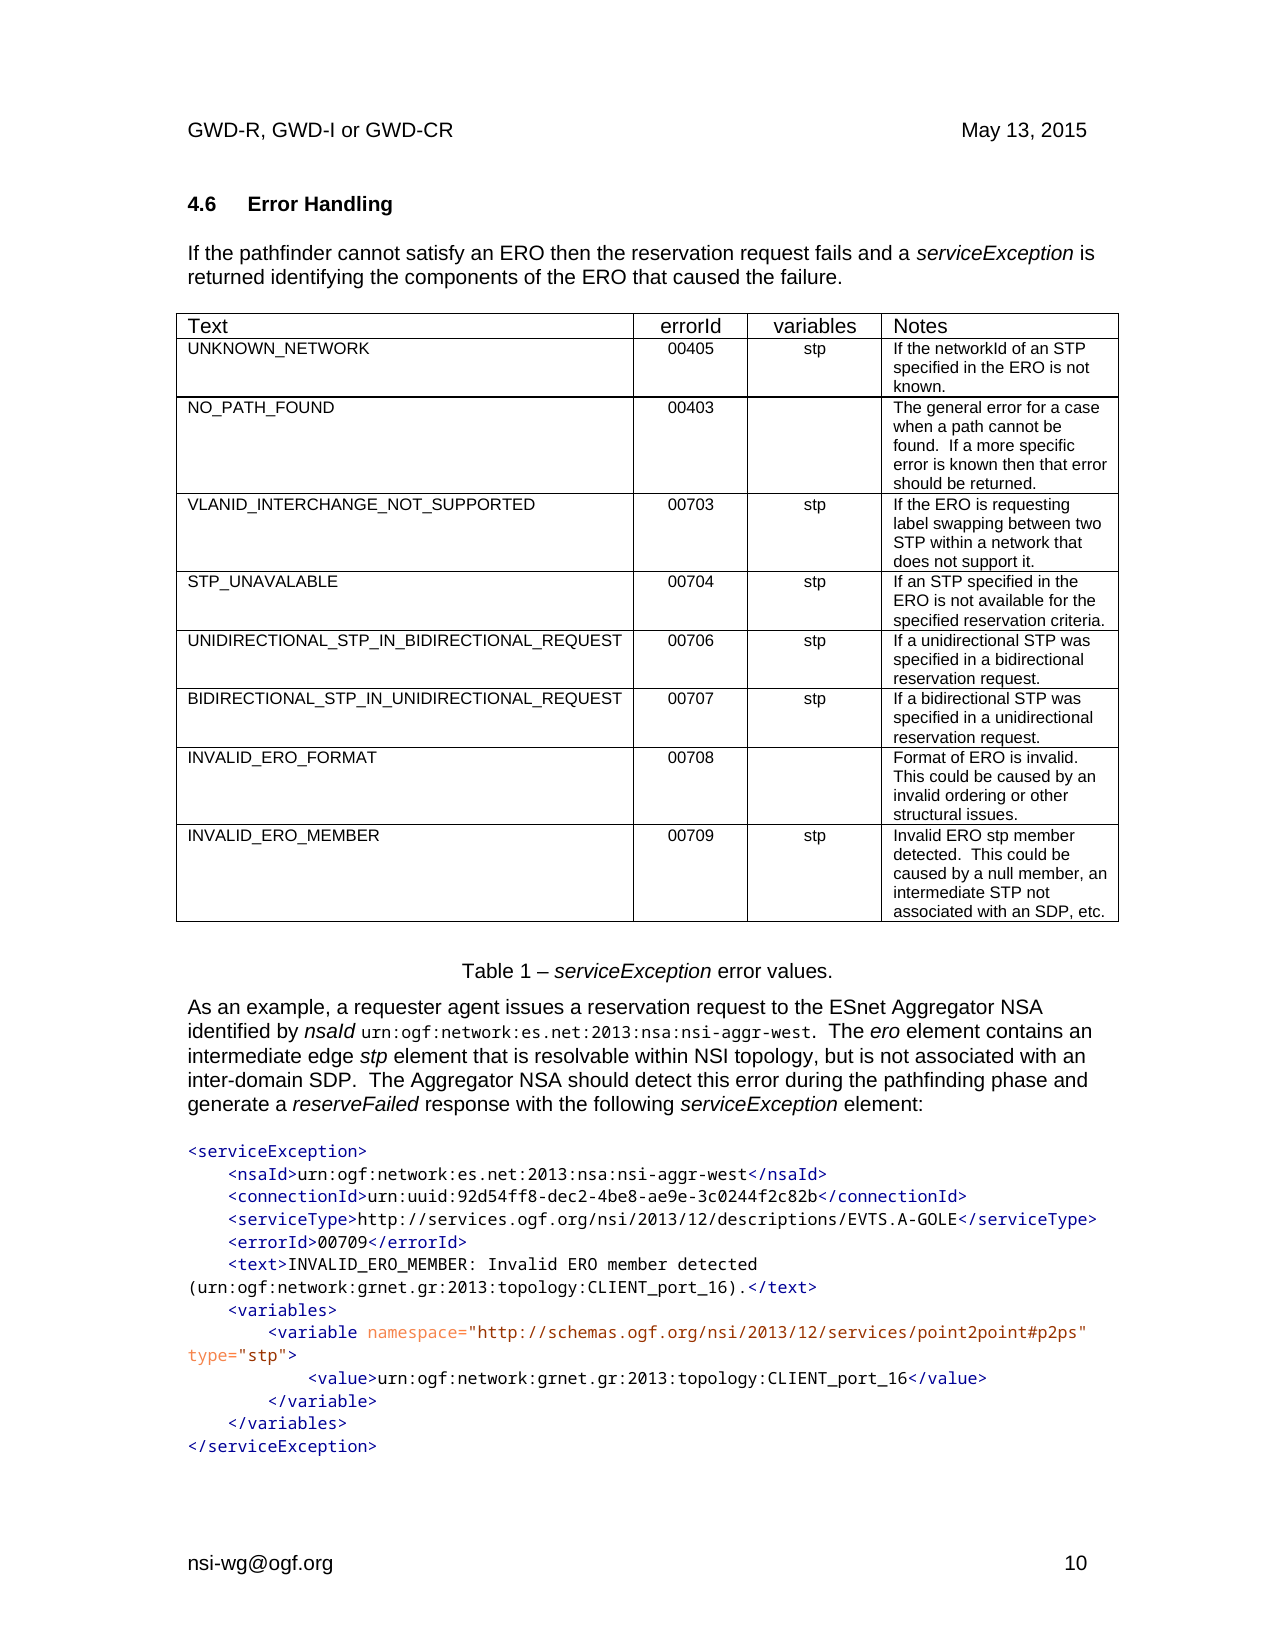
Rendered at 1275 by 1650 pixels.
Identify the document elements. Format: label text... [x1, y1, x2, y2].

table_cell 00403 [634, 398, 747, 493]
table_cell 00405 [634, 339, 747, 396]
table_cell Invalid ERO stp member detected. This could be caused by a null member, an intermediate STP not associated with an SDP, etc. [882, 825, 1118, 921]
table_cell stp [748, 572, 881, 629]
table_cell stp [748, 339, 881, 396]
subtitle Error Handling [187, 192, 1107, 216]
text If the pathfinder cannot satisfy an ERO then the reservation request fails and a serviceException is returned identifying the components of the ERO that caused the failure. [187, 241, 1107, 289]
table_cell BIDIRECTIONAL_STP_IN_UNIDIRECTIONAL_REQUEST [177, 689, 633, 747]
table_header Text [177, 314, 633, 338]
table_cell 00703 [634, 494, 747, 571]
table_header errorId [634, 314, 747, 338]
table_cell 00706 [634, 631, 747, 688]
table_cell [748, 398, 881, 493]
table_cell Format of ERO is invalid. This could be caused by an invalid ordering or other structural issues. [882, 748, 1118, 824]
table_cell 00708 [634, 748, 747, 824]
table_cell NO_PATH_FOUND [177, 398, 633, 493]
table_cell VLANID_INTERCHANGE_NOT_SUPPORTED [177, 494, 633, 571]
table_cell stp [748, 825, 881, 921]
table_cell INVALID_ERO_MEMBER [177, 825, 633, 921]
table_cell If the ERO is requesting label swapping between two STP within a network that does not support it. [882, 494, 1118, 571]
table_cell The general error for a case when a path cannot be found. If a more specific error is known then that error should be returned. [882, 398, 1118, 493]
table_cell 00709 [634, 825, 747, 921]
table_header Notes [882, 314, 1118, 338]
table_header variables [748, 314, 881, 338]
table_cell If the networkId of an STP specified in the ERO is not known. [882, 339, 1118, 396]
table_cell INVALID_ERO_FORMAT [177, 748, 633, 824]
table_cell If an STP specified in the ERO is not available for the specified reservation criteria. [882, 572, 1118, 629]
table_cell [748, 748, 881, 824]
table_cell stp [748, 631, 881, 688]
table_cell UNKNOWN_NETWORK [177, 339, 633, 396]
table_cell STP_UNAVALABLE [177, 572, 633, 629]
table_cell If a unidirectional STP was specified in a bidirectional reservation request. [882, 631, 1118, 688]
table_cell 00704 [634, 572, 747, 629]
table_cell UNIDIRECTIONAL_STP_IN_BIDIRECTIONAL_REQUEST [177, 631, 633, 688]
text As an example, a requester agent issues a reservation request to the ESnet Aggregator NSA identified by nsaId urn:ogf:network:es.net:2013:nsa:nsi-aggr-west. The ero element contains an intermediate edge stp element that is resolvable within NSI topology, but is not associated with an inter-domain SDP. The Aggregator NSA should detect this error during the pathfinding phase and generate a reserveFailed response with the following serviceException element: [187, 995, 1107, 1115]
text <serviceException> <nsaId>urn:ogf:network:es.net:2013:nsa:nsi-aggr-west</nsaId> <connectionId>urn:uuid:92d54ff8-dec2-4be8-ae9e-3c0244f2c82b</connectionId> <serviceType>http://services.ogf.org/nsi/2013/12/descriptions/EVTS.A-GOLE</serviceType> <errorId>00709</errorId> <text>INVALID_ERO_MEMBER: Invalid ERO member detected (urn:ogf:network:grnet.gr:2013:topology:CLIENT_port_16).</text> <variables> <variable namespace="http://schemas.ogf.org/nsi/2013/12/services/point2point#p2ps" type="stp"> <value>urn:ogf:network:grnet.gr:2013:topology:CLIENT_port_16</value> </variable> </variables> </serviceException> [187, 1139, 1107, 1457]
table_cell stp [748, 494, 881, 571]
table_cell 00707 [634, 689, 747, 747]
table_cell stp [748, 689, 881, 747]
table_cell If a bidirectional STP was specified in a unidirectional reservation request. [882, 689, 1118, 747]
